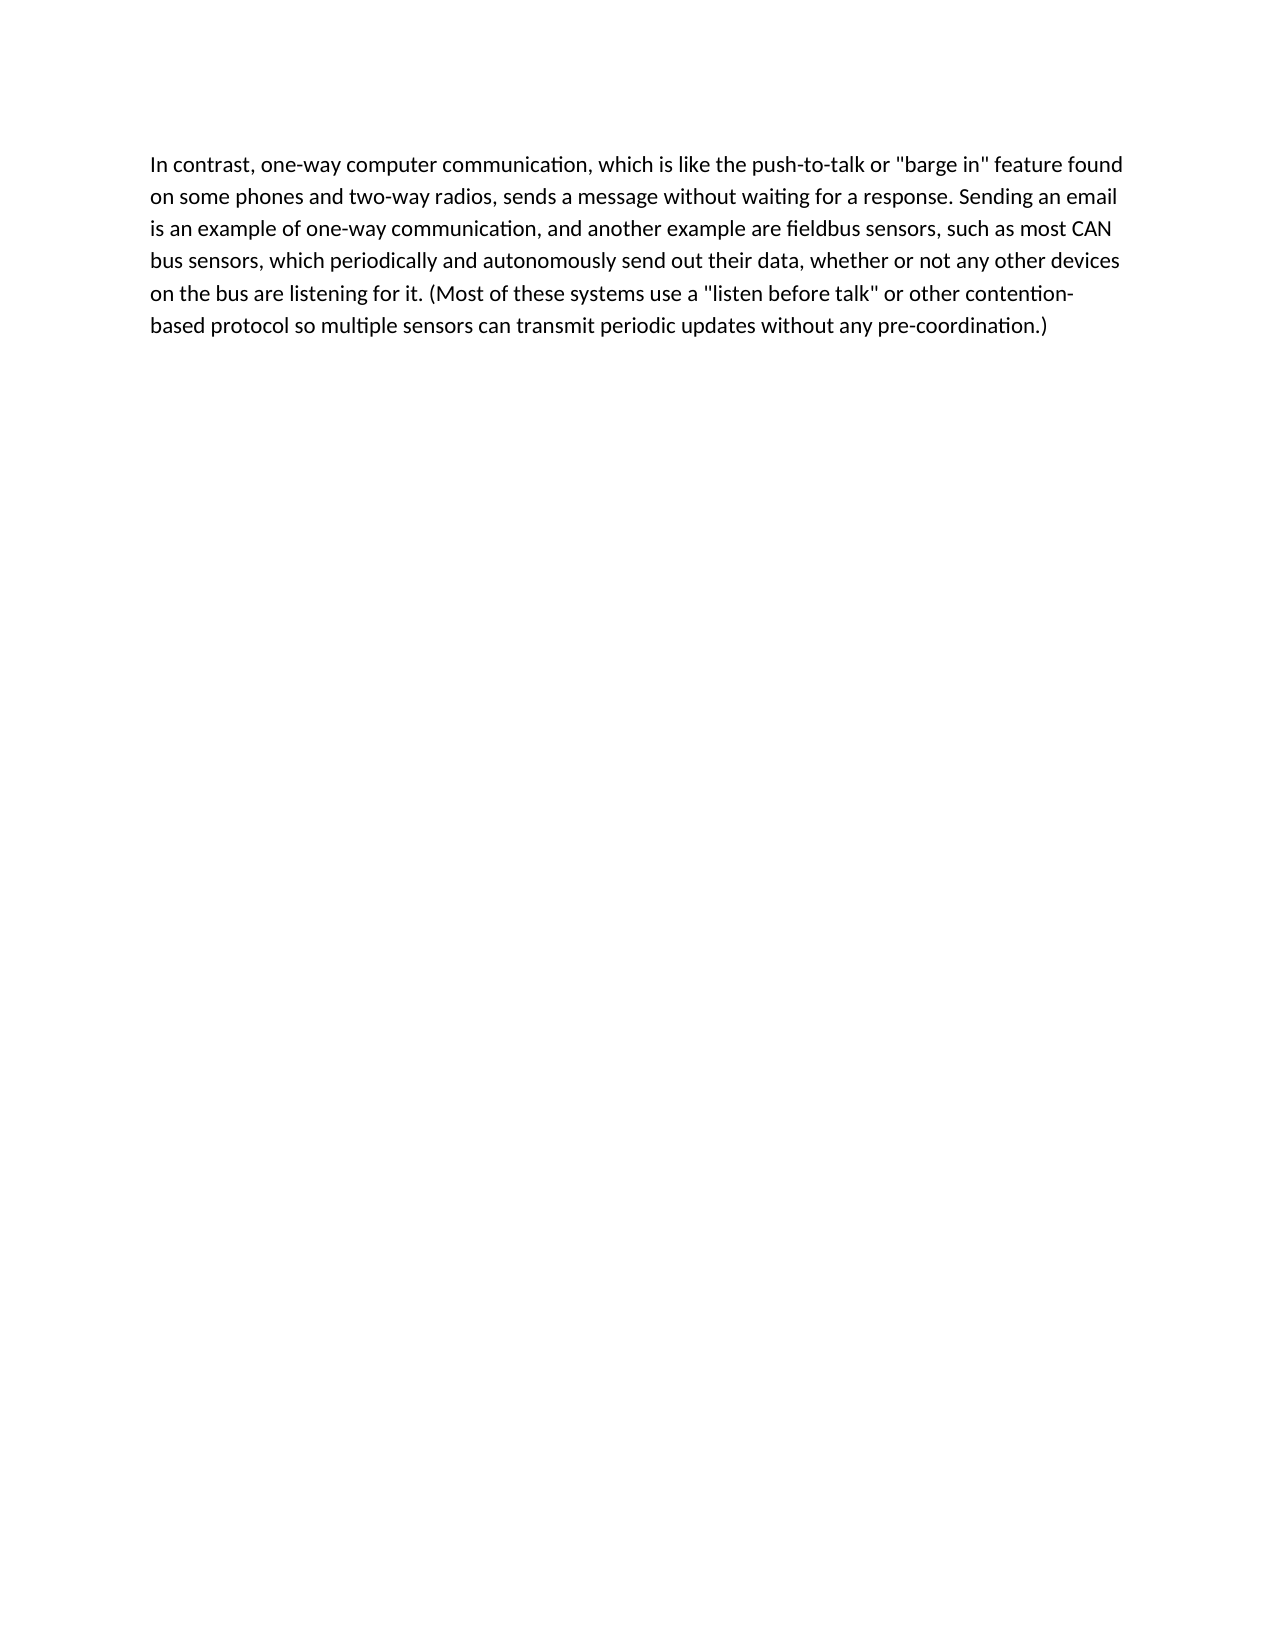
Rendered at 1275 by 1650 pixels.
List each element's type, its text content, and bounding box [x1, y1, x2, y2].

text In contrast, one-way computer communication, which is like the push-to-talk or "barge in" feature found on some phones and two-way radios, sends a message without waiting for a response. Sending an email is an example of one-way communication, and another example are fieldbus sensors, such as most CAN bus sensors, which periodically and autonomously send out their data, whether or not any other devices on the bus are listening for it. (Most of these systems use a "listen before talk" or other contention-based protocol so multiple sensors can transmit periodic updates without any pre-coordination.) [150, 150, 1125, 339]
